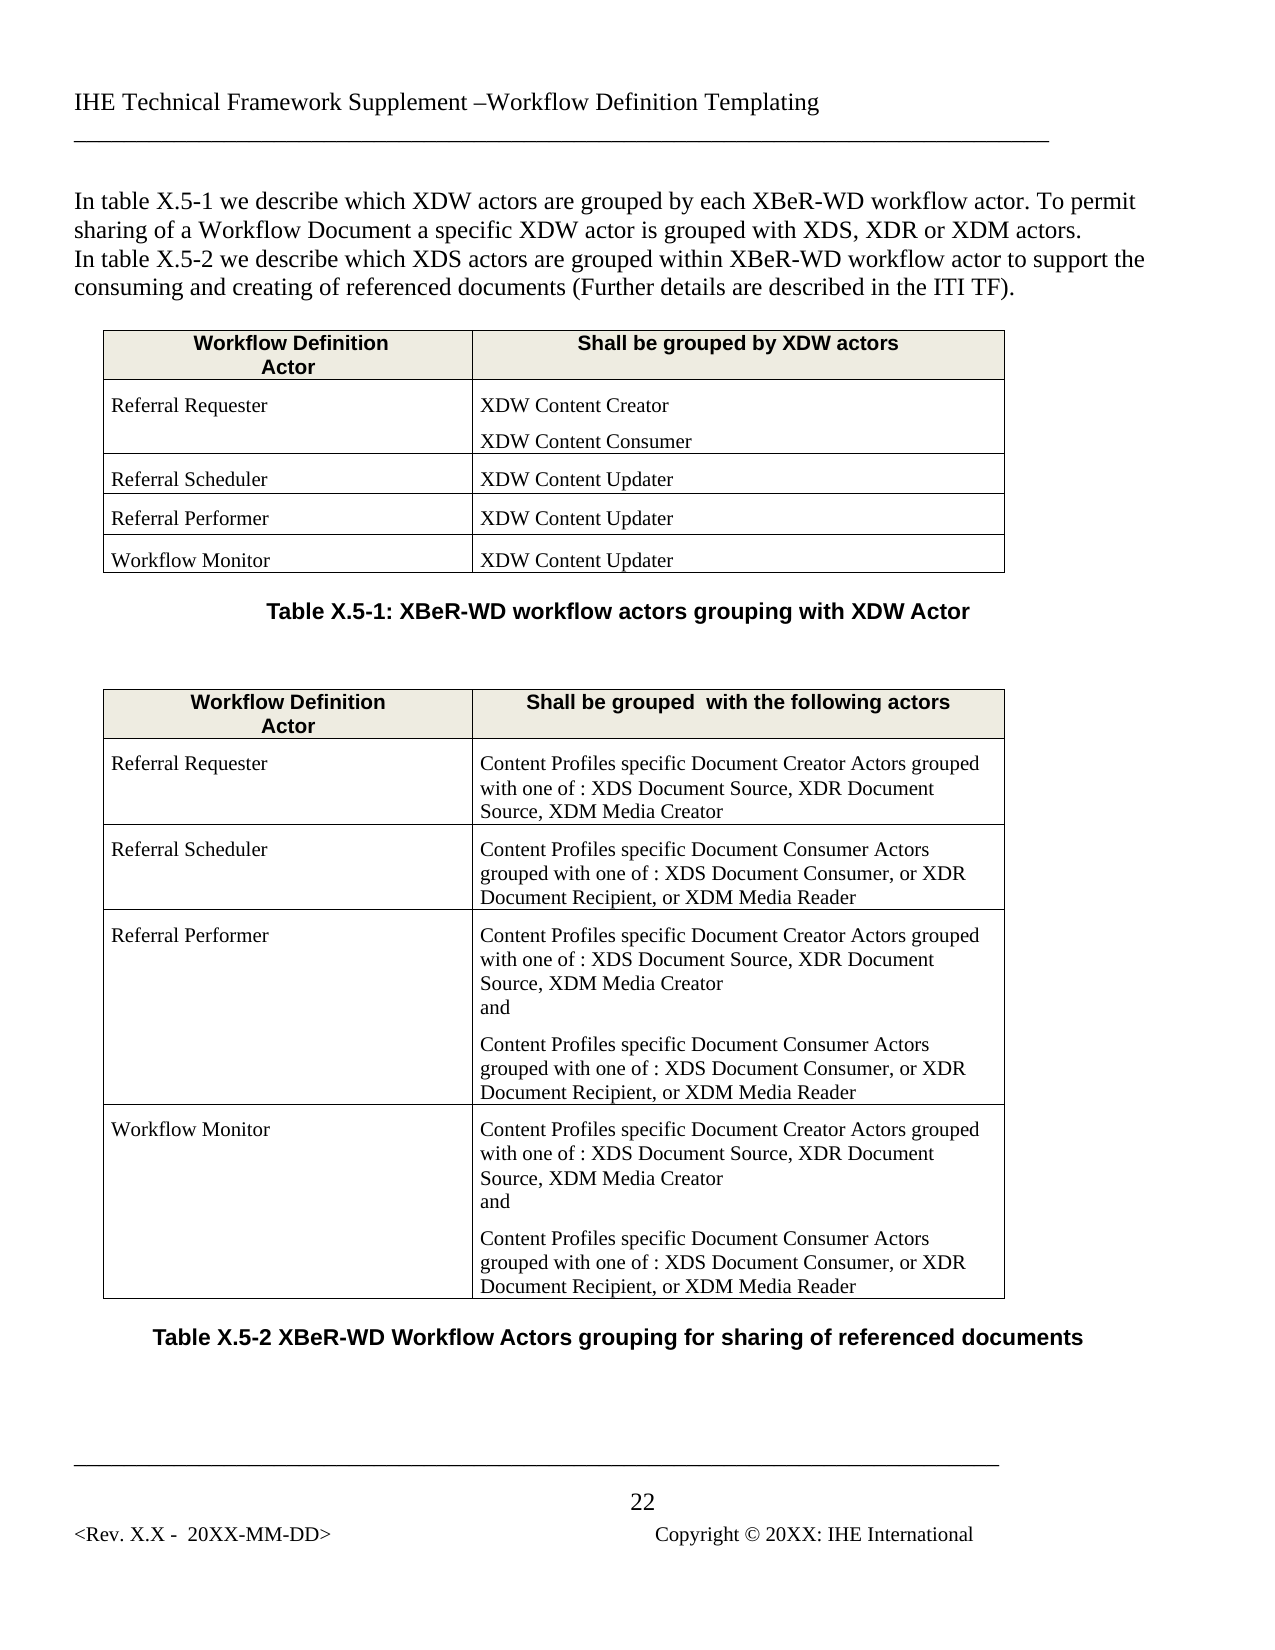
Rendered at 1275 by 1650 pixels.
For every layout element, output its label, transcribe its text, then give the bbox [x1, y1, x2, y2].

table_header Workflow Definition Actor [104, 331, 472, 379]
table_cell XDW Content Updater [473, 535, 1004, 572]
table_header Shall be grouped by XDW actors [473, 331, 1004, 379]
table_cell Content Profiles specific Document Creator Actors grouped with one of : XDS Document Source, XDR Document Source, XDM Media Creator and Content Profiles specific Document Consumer Actors grouped with one of : XDS Document Consumer, or XDR Document Recipient, or XDM Media Reader [473, 1105, 1004, 1298]
table_cell XDW Content Creator XDW Content Consumer [473, 380, 1004, 453]
table_cell Workflow Monitor [104, 535, 472, 572]
text Table X.5-2 XBeR-WD Workflow Actors grouping for sharing of referenced documents [74, 1324, 1162, 1351]
table_cell Referral Scheduler [104, 825, 472, 909]
text Table X.5-1: XBeR-WD workflow actors grouping with XDW Actor [74, 598, 1162, 624]
table_cell Referral Requester [104, 380, 472, 453]
table_cell Content Profiles specific Document Creator Actors grouped with one of : XDS Document Source, XDR Document Source, XDM Media Creator and Content Profiles specific Document Consumer Actors grouped with one of : XDS Document Consumer, or XDR Document Recipient, or XDM Media Reader [473, 910, 1004, 1104]
table_cell Referral Performer [104, 910, 472, 1104]
text In table X.5-1 we describe which XDW actors are grouped by each XBeR-WD workflow actor. To permit sharing of a Workflow Document a specific XDW actor is grouped with XDS, XDR or XDM actors. [74, 186, 1162, 244]
table_cell Workflow Monitor [104, 1105, 472, 1298]
table_cell XDW Content Updater [473, 494, 1004, 534]
table_header Workflow Definition Actor [104, 690, 472, 738]
table_cell Referral Requester [104, 739, 472, 823]
table_cell Referral Performer [104, 494, 472, 534]
table_cell XDW Content Updater [473, 454, 1004, 492]
table_cell Referral Scheduler [104, 454, 472, 492]
table_cell Content Profiles specific Document Consumer Actors grouped with one of : XDS Document Consumer, or XDR Document Recipient, or XDM Media Reader [473, 825, 1004, 909]
table_cell Content Profiles specific Document Creator Actors grouped with one of : XDS Document Source, XDR Document Source, XDM Media Creator [473, 739, 1004, 823]
table_header Shall be grouped with the following actors [473, 690, 1004, 738]
text In table X.5-2 we describe which XDS actors are grouped within XBeR-WD workflow actor to support the consuming and creating of referenced documents (Further details are described in the ITI TF). [74, 244, 1162, 301]
